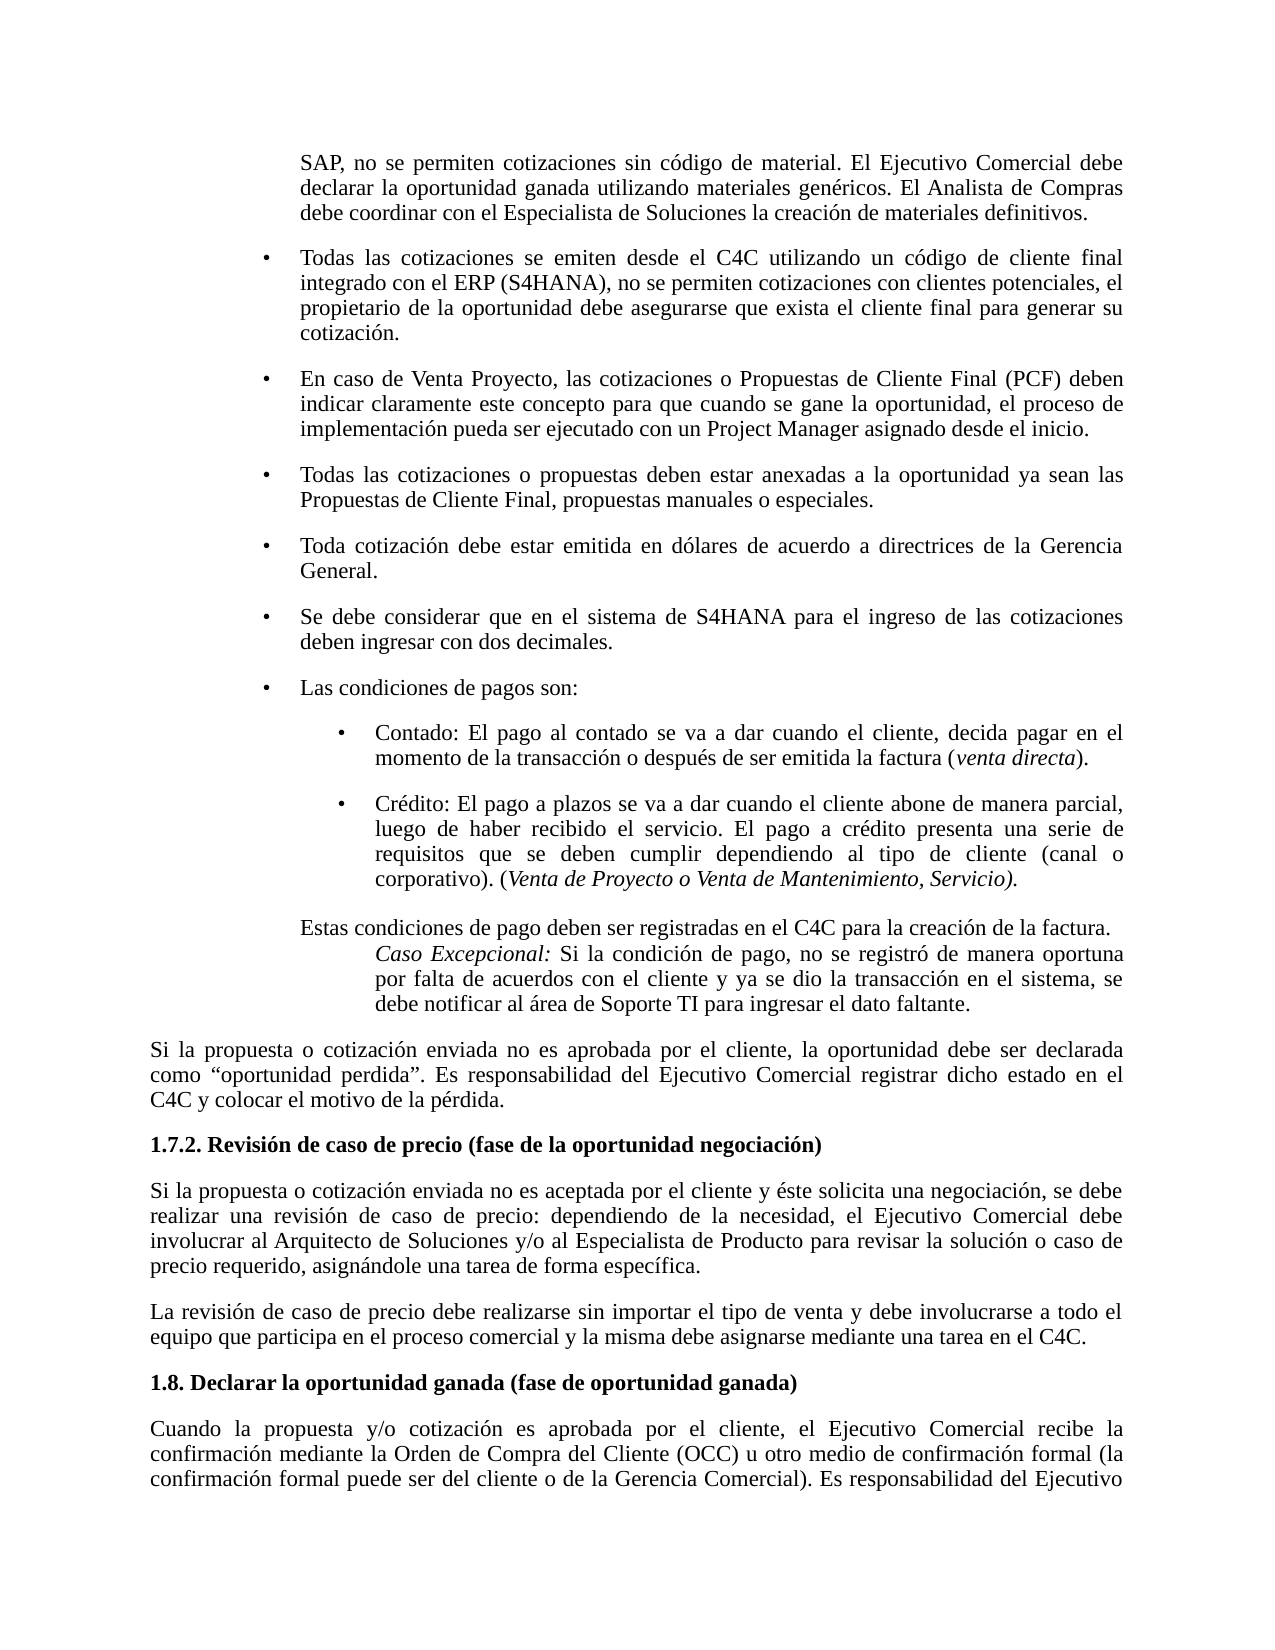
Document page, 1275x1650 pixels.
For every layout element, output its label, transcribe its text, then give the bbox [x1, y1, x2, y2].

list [262, 150, 1125, 225]
text 1.8. Declarar la oportunidad ganada (fase de oportunidad ganada) [150, 1370, 1125, 1395]
text Si la propuesta o cotización enviada no es aprobada por el cliente, la oportunidad debe ser declarada como “oportunidad perdida”. Es responsabilidad del Ejecutivo Comercial registrar dicho estado en el C4C y colocar el motivo de la pérdida. [150, 1037, 1125, 1112]
list Todas las cotizaciones o propuestas deben estar anexadas a la oportunidad ya sean las Propuestas de Cliente Final, propuestas manuales o especiales. [262, 462, 1125, 512]
text Estas condiciones de pago deben ser registradas en el C4C para la creación de la factura. [300, 912, 1125, 941]
list Toda cotización debe estar emitida en dólares de acuerdo a directrices de la Gerencia General. [262, 533, 1125, 583]
text Caso Excepcional: Si la condición de pago, no se registró de manera oportuna por falta de acuerdos con el cliente y ya se dio la transacción en el sistema, se debe notificar al área de Soporte TI para ingresar el dato faltante. [375, 941, 1125, 1016]
list En caso de Venta Proyecto, las cotizaciones o Propuestas de Cliente Final (PCF) deben indicar claramente este concepto para que cuando se gane la oportunidad, el proceso de implementación pueda ser ejecutado con un Project Manager asignado desde el inicio. [262, 367, 1125, 442]
list Contado: El pago al contado se va a dar cuando el cliente, decida pagar en el momento de la transacción o después de ser emitida la factura (venta directa). [337, 721, 1125, 771]
text Si la propuesta o cotización enviada no es aceptada por el cliente y éste solicita una negociación, se debe realizar una revisión de caso de precio: dependiendo de la necesidad, el Ejecutivo Comercial debe involucrar al Arquitecto de Soluciones y/o al Especialista de Producto para revisar la solución o caso de precio requerido, asignándole una tarea de forma específica. [150, 1179, 1125, 1279]
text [150, 1416, 1125, 1491]
list Las condiciones de pagos son: [262, 675, 1125, 700]
text La revisión de caso de precio debe realizarse sin importar el tipo de venta y debe involucrarse a todo el equipo que participa en el proceso comercial y la misma debe asignarse mediante una tarea en el C4C. [150, 1299, 1125, 1349]
list Crédito: El pago a plazos se va a dar cuando el cliente abone de manera parcial, luego de haber recibido el servicio. El pago a crédito presenta una serie de requisitos que se deben cumplir dependiendo al tipo de cliente (canal o corporativo). (Venta de Proyecto o Venta de Mantenimiento, Servicio). [337, 792, 1125, 892]
list Todas las cotizaciones se emiten desde el C4C utilizando un código de cliente final integrado con el ERP (S4HANA), no se permiten cotizaciones con clientes potenciales, el propietario de la oportunidad debe asegurarse que exista el cliente final para generar su cotización. [262, 246, 1125, 346]
text 1.7.2. Revisión de caso de precio (fase de la oportunidad negociación) [150, 1133, 1125, 1158]
list Se debe considerar que en el sistema de S4HANA para el ingreso de las cotizaciones deben ingresar con dos decimales. [262, 604, 1125, 654]
